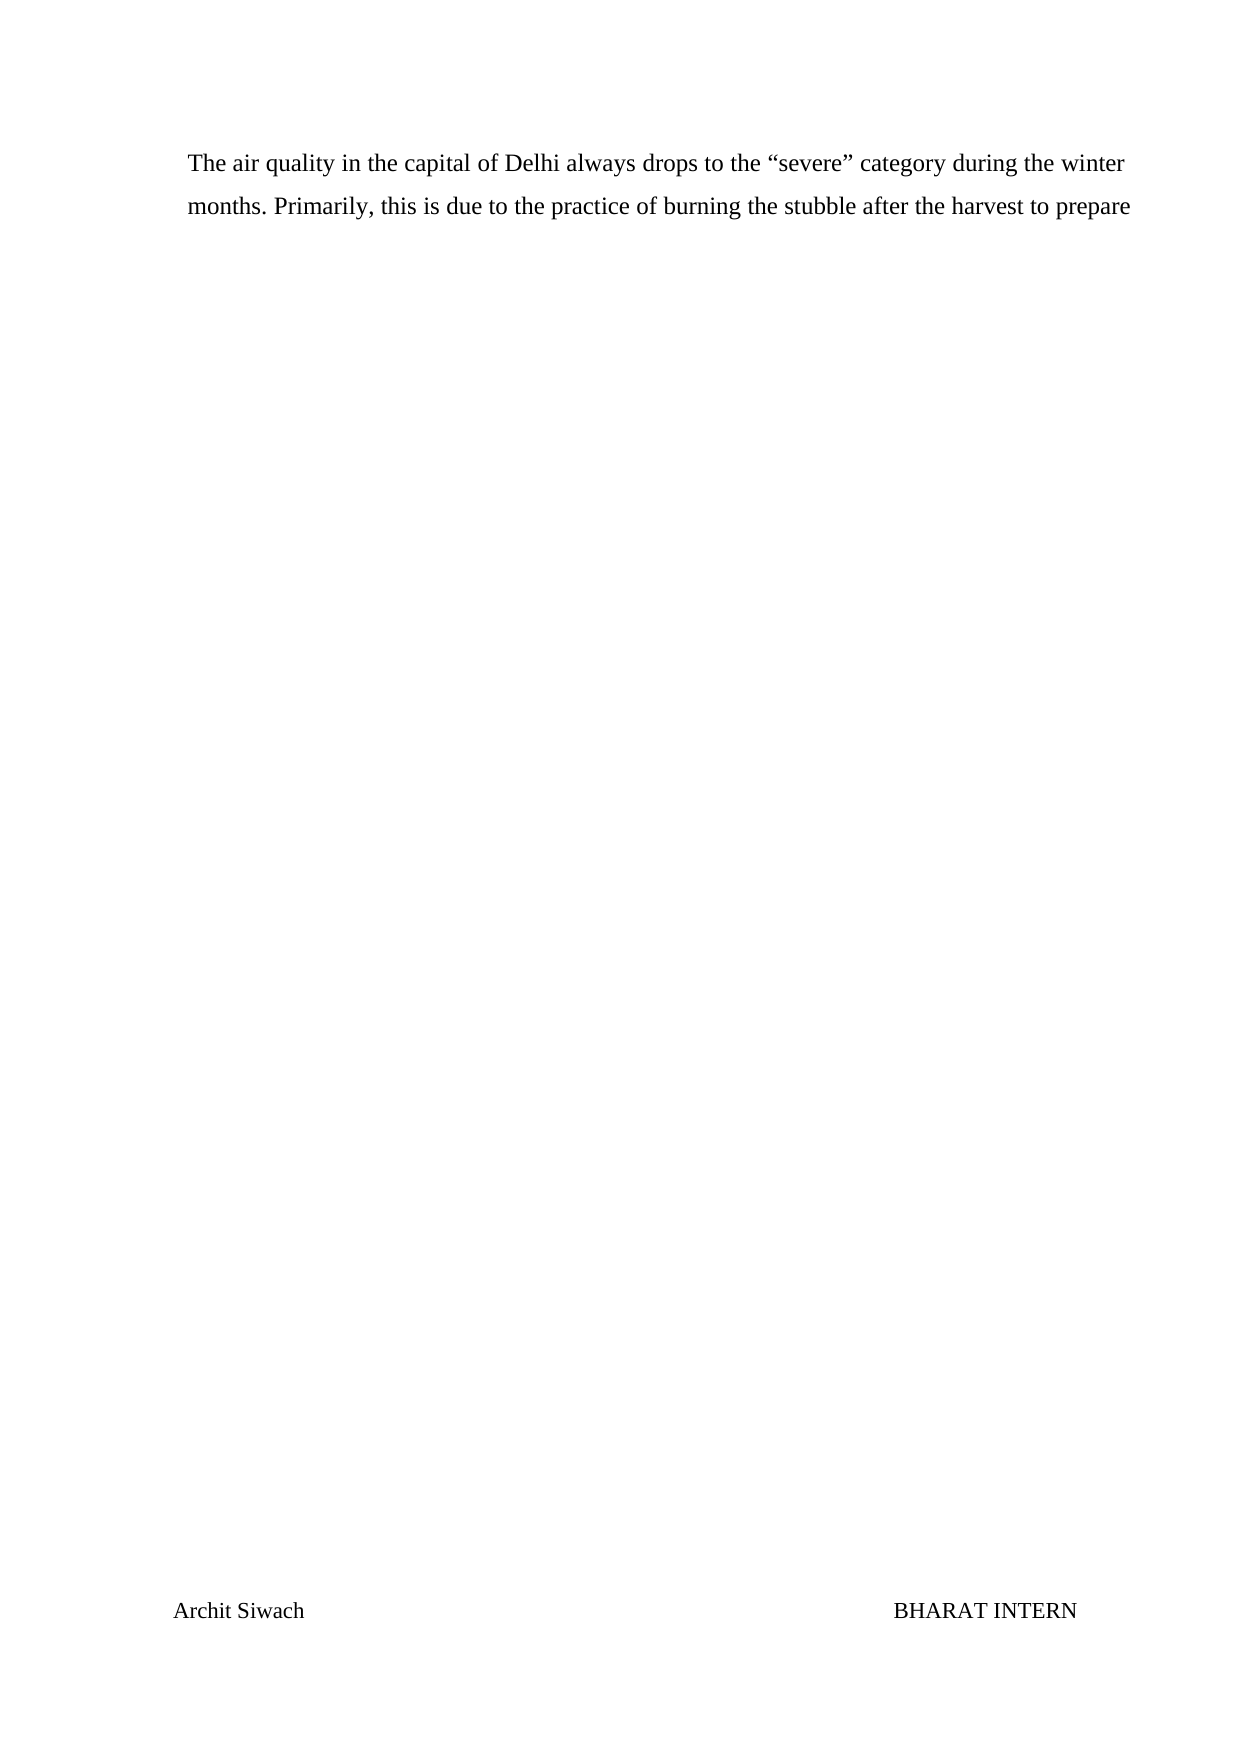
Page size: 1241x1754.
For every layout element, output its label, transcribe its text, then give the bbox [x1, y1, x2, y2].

text The air quality in the capital of Delhi always drops to the “severe” category during the winter months. Primarily, this is due to the practice of burning the stubble after the harvest to prepare [187, 148, 1173, 220]
